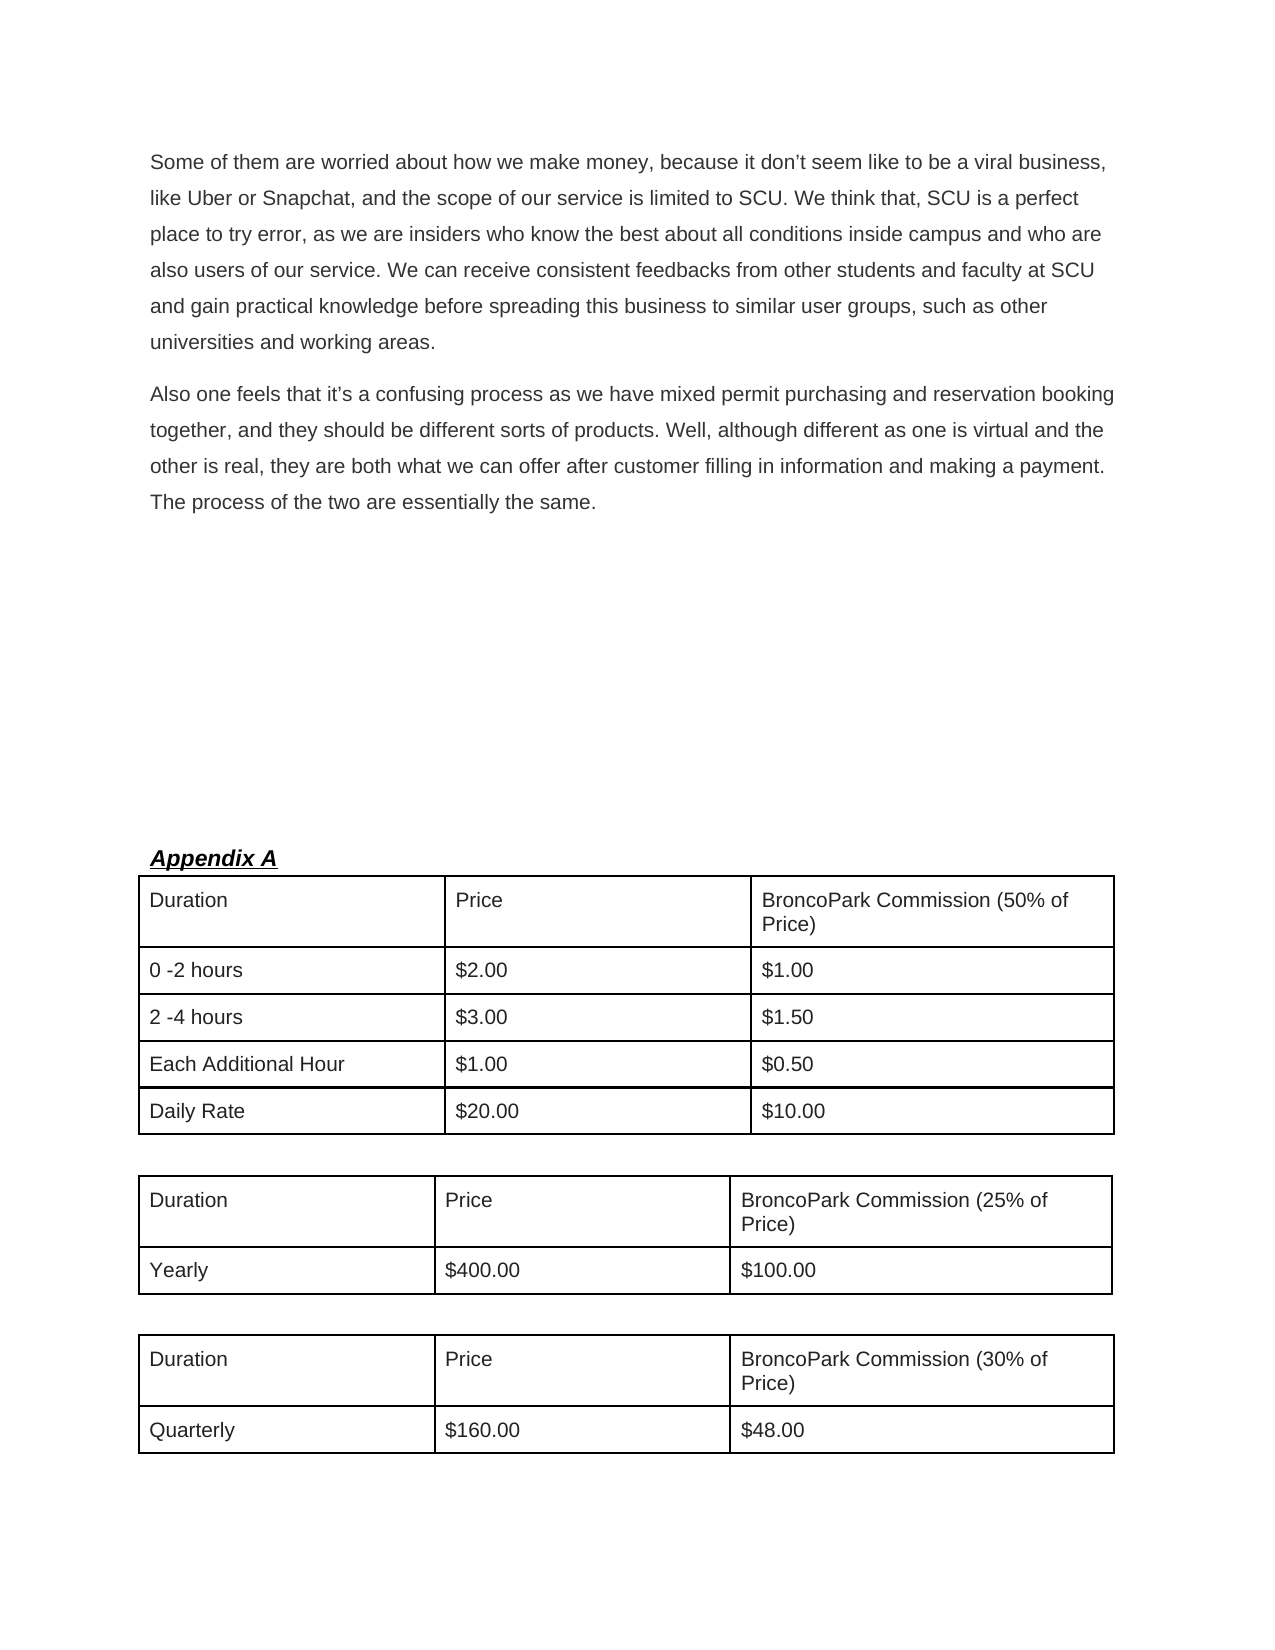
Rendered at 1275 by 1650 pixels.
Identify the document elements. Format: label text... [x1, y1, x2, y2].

text Appendix A [150, 845, 1125, 871]
table_cell $100.00 [731, 1248, 1111, 1293]
table_header Duration [140, 1336, 434, 1405]
table_cell Quarterly [140, 1407, 434, 1452]
table_cell $3.00 [446, 995, 750, 1039]
table_header Duration [140, 877, 444, 946]
table_cell Yearly [140, 1248, 434, 1293]
table_cell $400.00 [436, 1248, 729, 1293]
text Also one feels that it’s a confusing process as we have mixed permit purchasing and reservation booking together, and they should be different sorts of products. Well, although different as one is virtual and the other is real, they are both what we can offer after customer filling in information and making a payment. The process of the two are essentially the same. [150, 382, 1125, 514]
table_header BroncoPark Commission (25% of Price) [731, 1177, 1111, 1246]
table_header Price [436, 1336, 729, 1405]
table_header Price [446, 877, 750, 946]
table_cell $20.00 [446, 1089, 750, 1133]
table_cell $0.50 [752, 1042, 1113, 1086]
table_cell Daily Rate [140, 1089, 444, 1133]
table_cell $160.00 [436, 1407, 729, 1452]
table_cell 2 -4 hours [140, 995, 444, 1039]
table_header Price [436, 1177, 729, 1246]
table_cell $10.00 [752, 1089, 1113, 1133]
text Some of them are worried about how we make money, because it don’t seem like to be a viral business, like Uber or Snapchat, and the scope of our service is limited to SCU. We think that, SCU is a perfect place to try error, as we are insiders who know the best about all conditions inside campus and who are also users of our service. We can receive consistent feedbacks from other students and faculty at SCU and gain practical knowledge before spreading this business to similar user groups, such as other universities and working areas. [150, 150, 1125, 354]
table_header BroncoPark Commission (50% of Price) [752, 877, 1113, 946]
table_header Duration [140, 1177, 434, 1246]
table_cell $1.00 [446, 1042, 750, 1086]
table_cell 0 -2 hours [140, 948, 444, 993]
table_cell $48.00 [731, 1407, 1113, 1452]
table_cell $2.00 [446, 948, 750, 993]
table_header BroncoPark Commission (30% of Price) [731, 1336, 1113, 1405]
table_cell Each Additional Hour [140, 1042, 444, 1086]
table_cell $1.50 [752, 995, 1113, 1039]
table_cell $1.00 [752, 948, 1113, 993]
